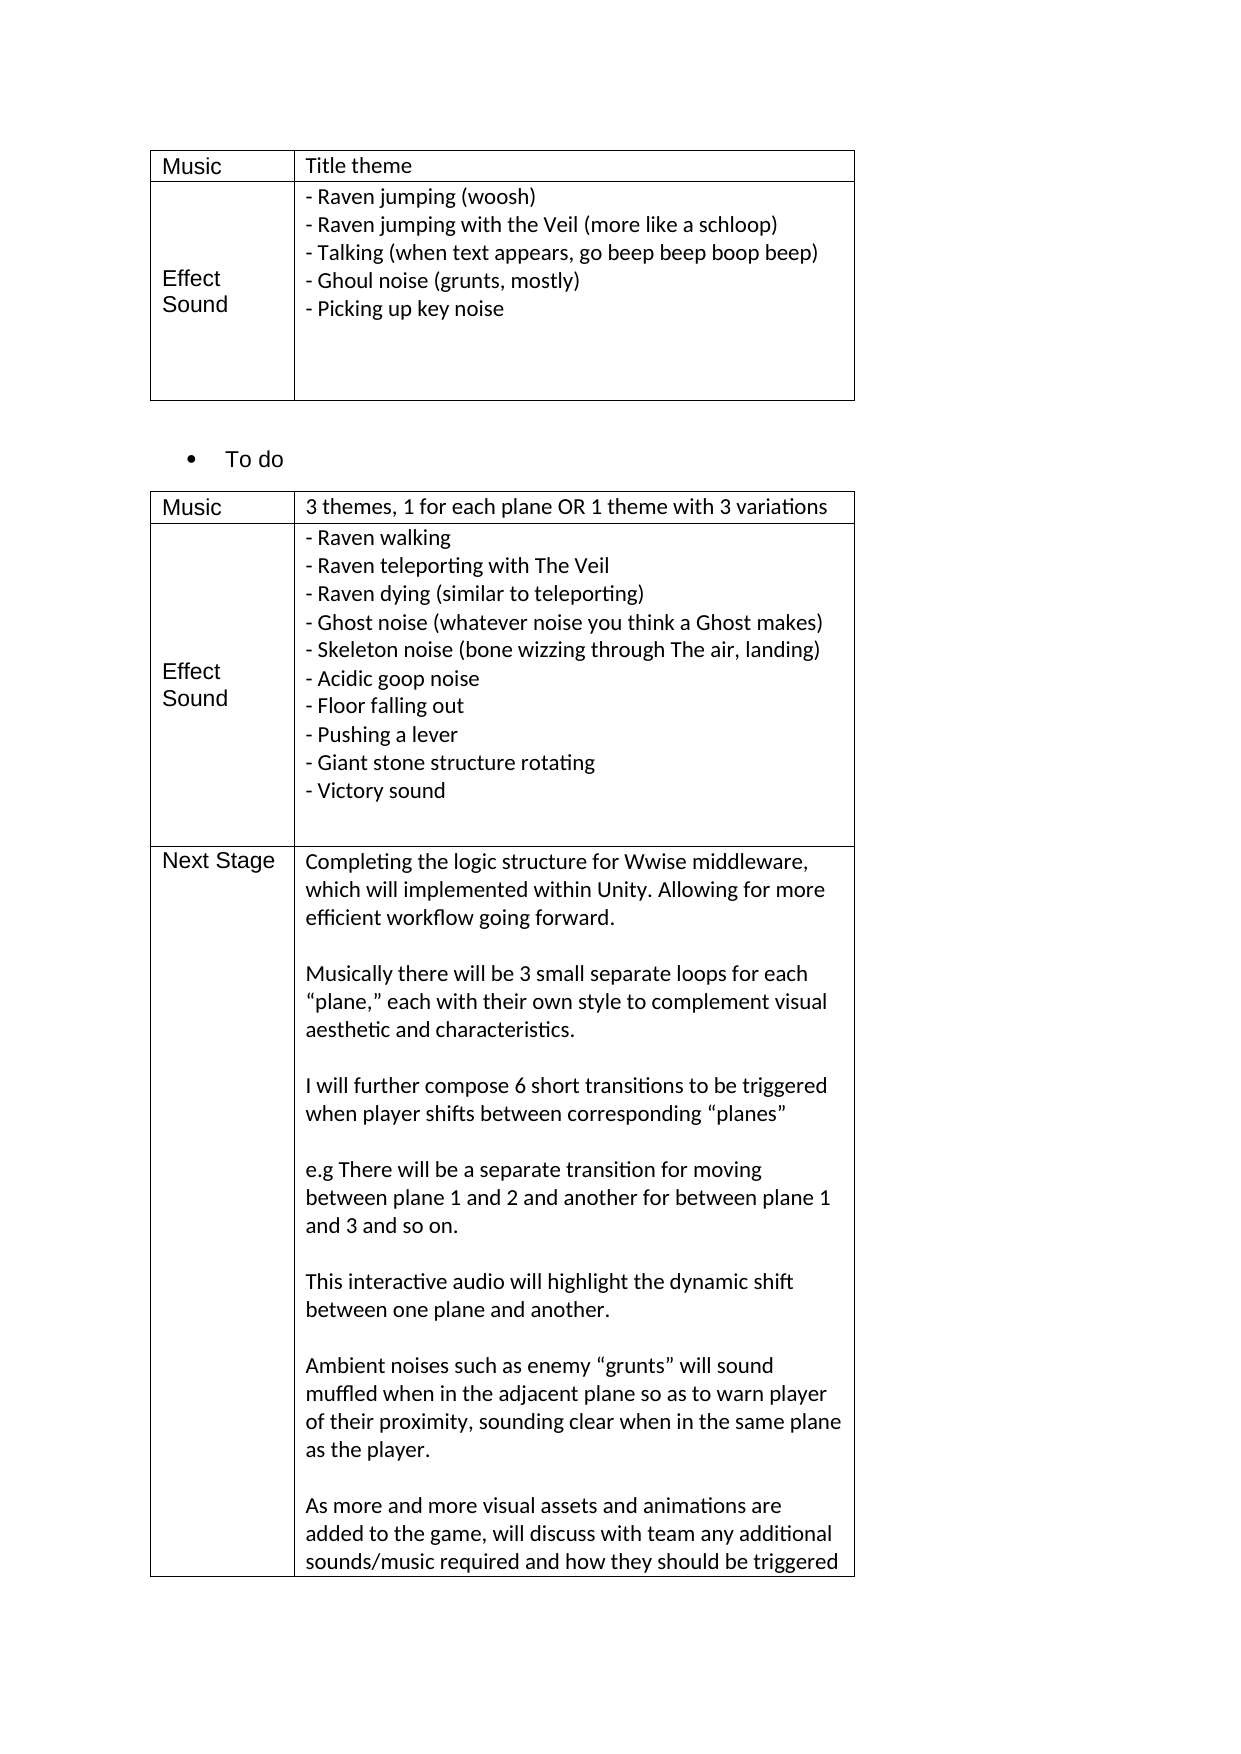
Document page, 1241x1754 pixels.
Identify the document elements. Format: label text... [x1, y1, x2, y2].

table_cell - Raven jumping (woosh) - Raven jumping with the Veil (more like a schloop) - Talking (when text appears, go beep beep boop beep) - Ghoul noise (grunts, mostly) - Picking up key noise [295, 182, 854, 400]
table_header Music [151, 492, 294, 522]
table_cell Next Stage [151, 847, 294, 1576]
list To do [187, 446, 1090, 472]
table_header 3 themes, 1 for each plane OR 1 theme with 3 variations [295, 492, 854, 522]
table_header Music [151, 151, 294, 181]
table_header Title theme [295, 151, 854, 181]
table_cell Effect Sound [151, 524, 294, 846]
table_cell - Raven walking - Raven teleporting with The Veil - Raven dying (similar to teleporting) - Ghost noise (whatever noise you think a Ghost makes) - Skeleton noise (bone wizzing through The air, landing) - Acidic goop noise - Floor falling out - Pushing a lever - Giant stone structure rotating - Victory sound [295, 524, 854, 846]
table_cell Effect Sound [151, 182, 294, 400]
